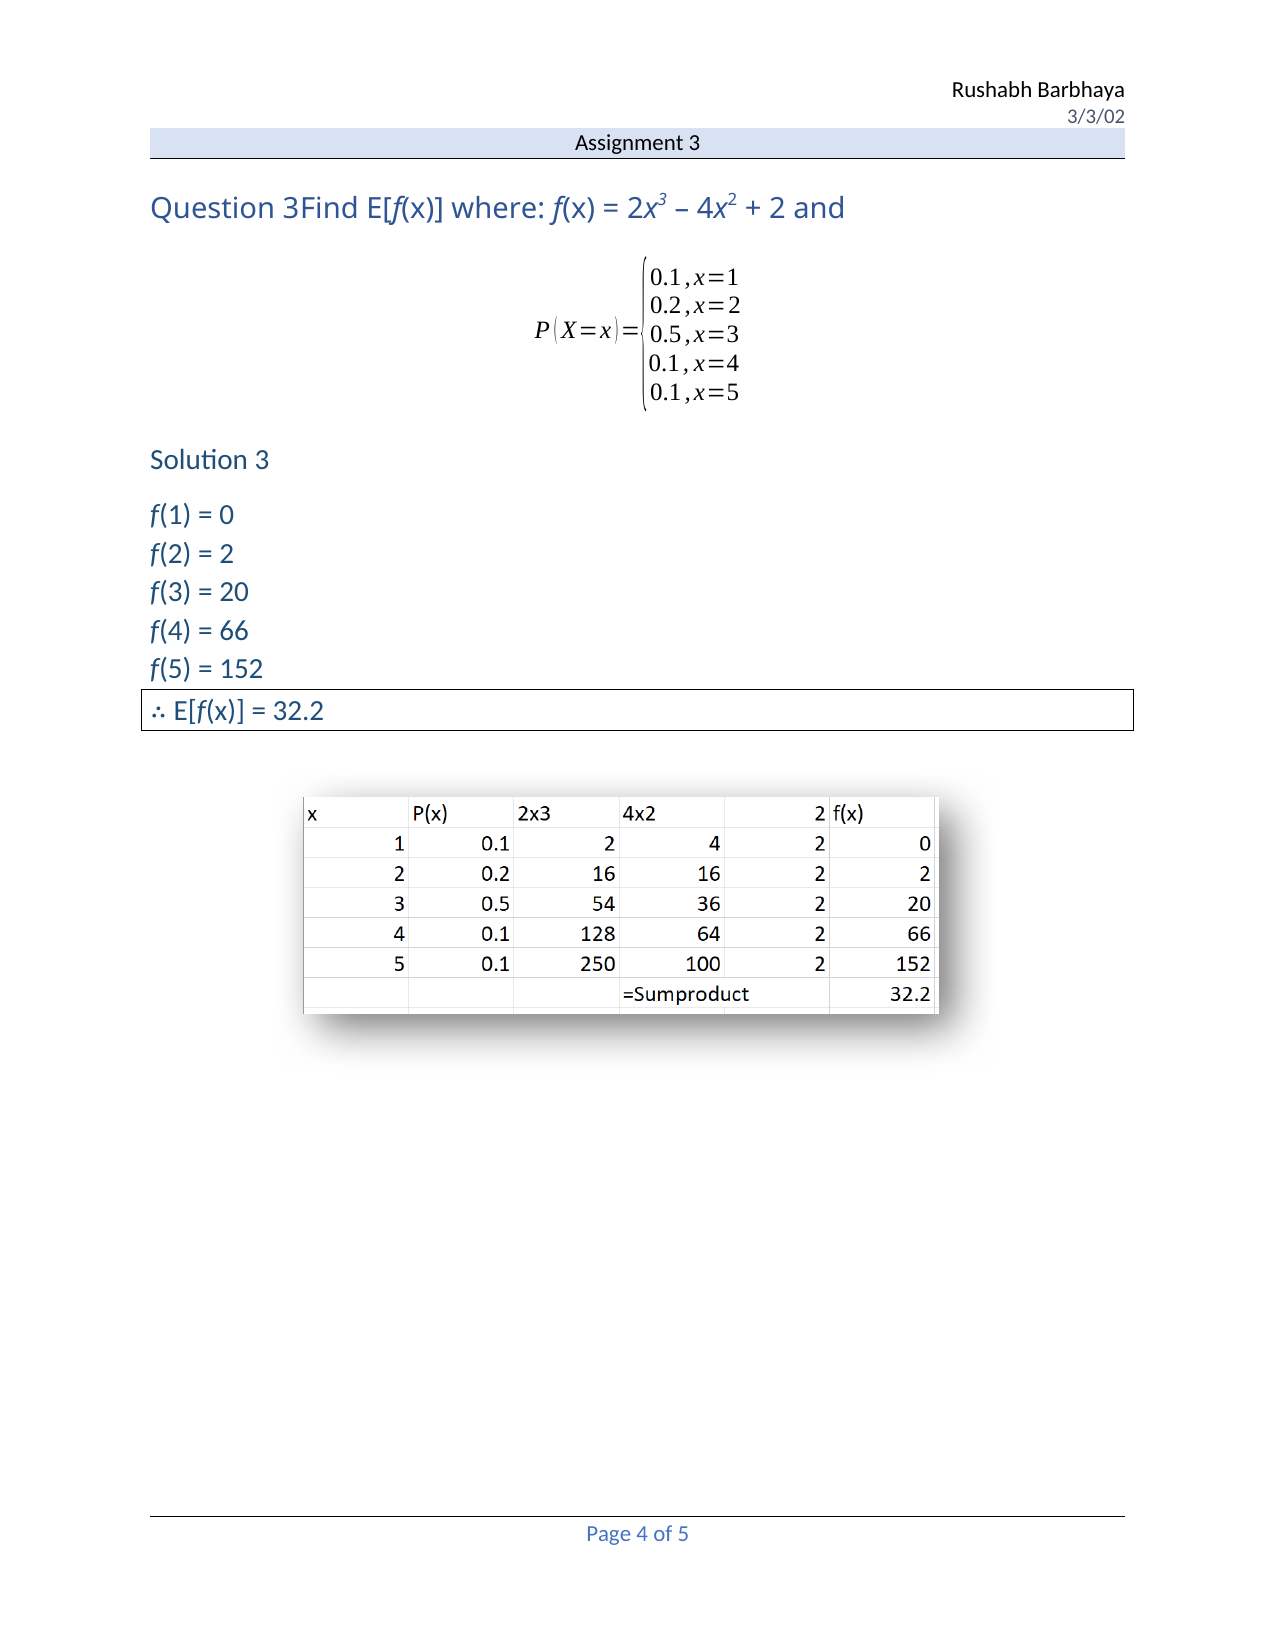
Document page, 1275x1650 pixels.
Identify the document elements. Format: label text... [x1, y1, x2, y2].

text f(4) = 66 [150, 612, 1125, 647]
text ∴ E[f(x)] = 32.2 [142, 690, 1133, 730]
picture [303, 797, 939, 1014]
text f(5) = 152 [150, 650, 1125, 686]
text f(3) = 20 [150, 573, 1125, 609]
text Solution 3 [150, 441, 1125, 477]
text f(1) = 0 [150, 496, 1125, 532]
subtitle Question 3 Find E[f(x)] where: f(x) = 2x3 – 4x2 + 2 and [150, 188, 1125, 227]
text f(2) = 2 [150, 535, 1125, 570]
